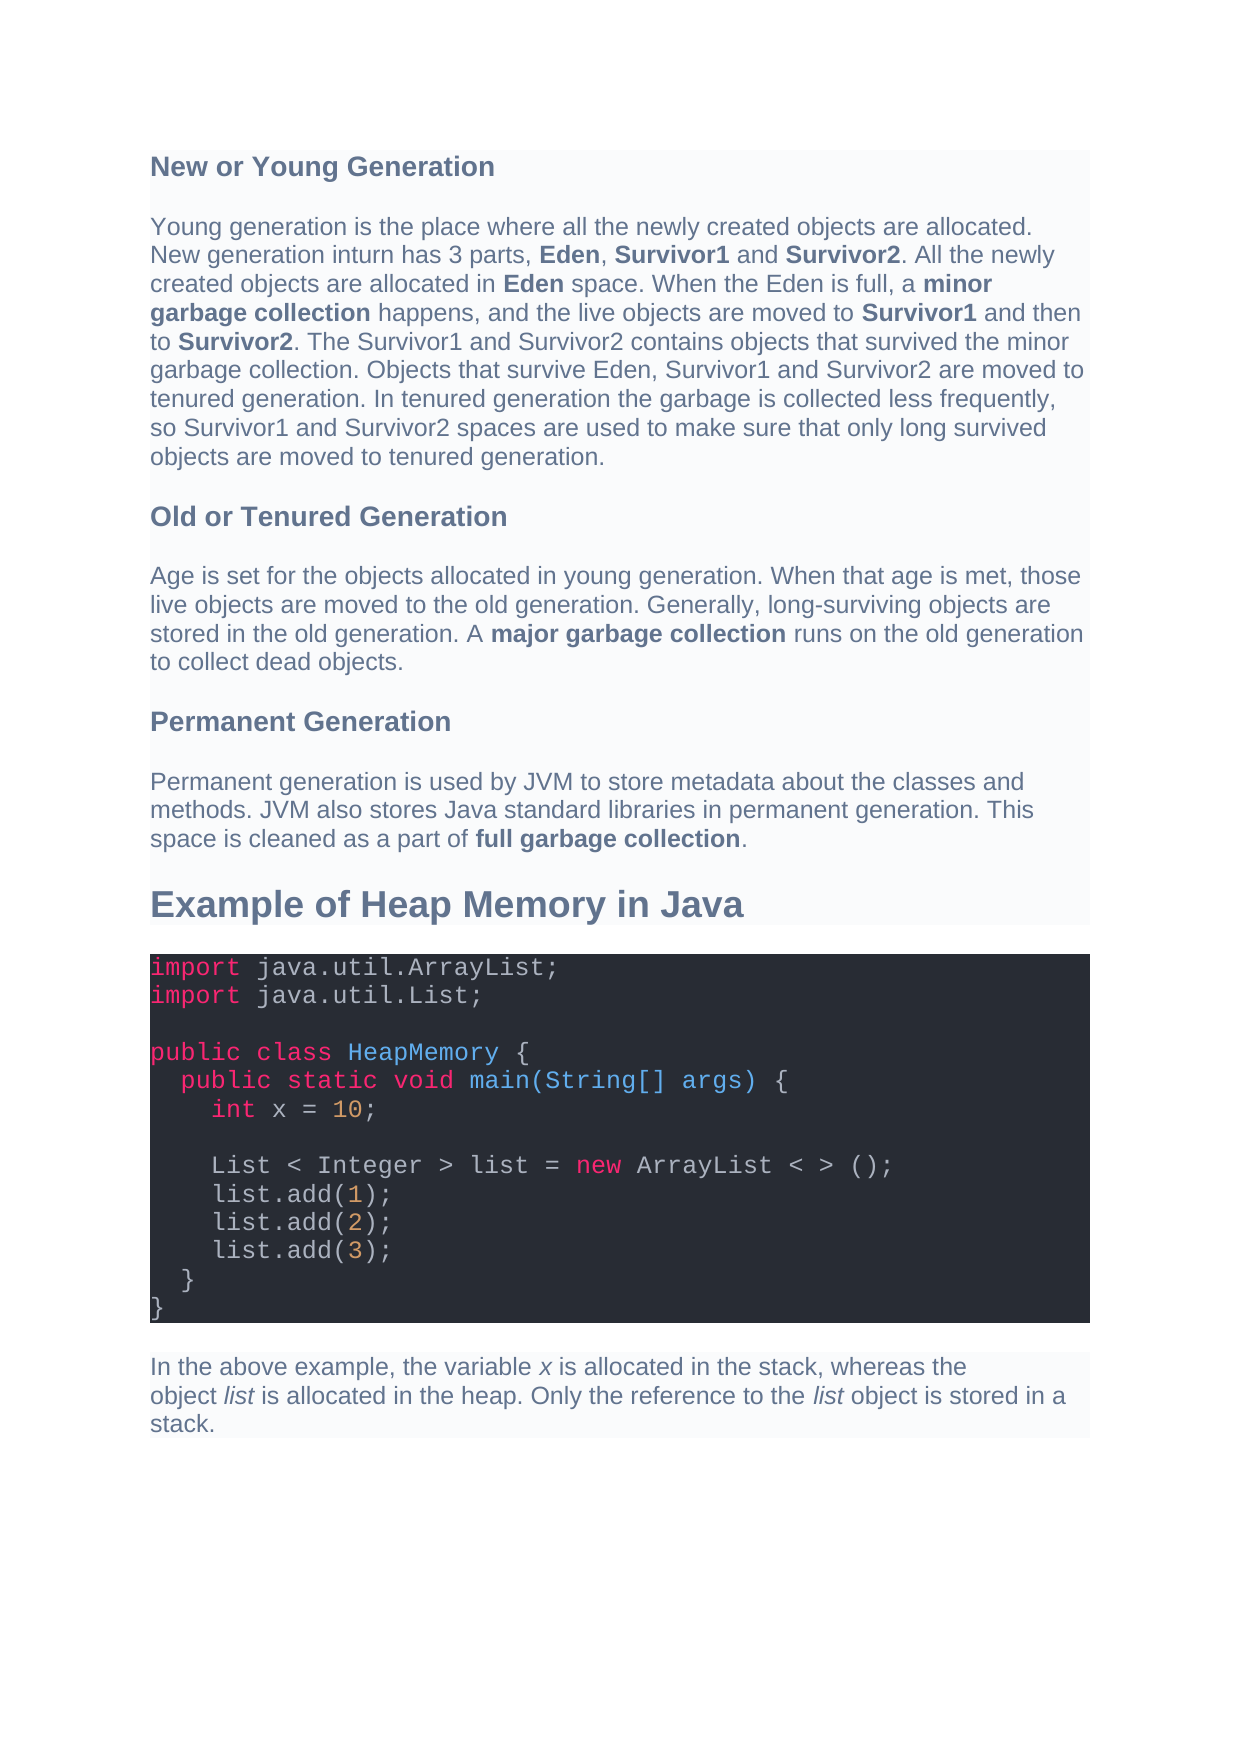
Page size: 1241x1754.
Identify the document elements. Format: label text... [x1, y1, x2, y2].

text import java.util.ArrayList; [150, 954, 1090, 983]
text int x = 10; [150, 1096, 1090, 1124]
text list.add(3); [150, 1238, 1090, 1266]
text Permanent generation is used by JVM to store metadata about the classes and methods. JVM also stores Java standard libraries in permanent generation. This space is cleaned as a part of full garbage collection. [150, 767, 1090, 853]
text Permanent Generation [150, 705, 1090, 738]
text public static void main(String[] args) { [150, 1068, 1090, 1096]
text Age is set for the objects allocated in young generation. When that age is met, those live objects are moved to the old generation. Generally, long-surviving objects are stored in the old generation. A major garbage collection runs on the old generation to collect dead objects. [150, 561, 1090, 676]
text } [150, 1266, 1090, 1294]
text } [150, 1294, 1090, 1323]
text In the above example, the variable x is allocated in the stack, whereas the object list is allocated in the heap. Only the reference to the list object is stored in a stack. [150, 1352, 1090, 1438]
text Young generation is the place where all the newly created objects are allocated. New generation inturn has 3 parts, Eden, Survivor1 and Survivor2. All the newly created objects are allocated in Eden space. When the Eden is full, a minor garbage collection happens, and the live objects are moved to Survivor1 and then to Survivor2. The Survivor1 and Survivor2 contains objects that survived the minor garbage collection. Objects that survive Eden, Survivor1 and Survivor2 are moved to tenured generation. In tenured generation the garbage is collected less frequently, so Survivor1 and Survivor2 spaces are used to make sure that only long survived objects are moved to tenured generation. [150, 212, 1090, 470]
text list.add(2); [150, 1209, 1090, 1238]
text public class HeapMemory { [150, 1039, 1090, 1068]
text List < Integer > list = new ArrayList < > (); [150, 1153, 1090, 1181]
text New or Young Generation [150, 150, 1090, 182]
text import java.util.List; [150, 983, 1090, 1011]
text Example of Heap Memory in Java [150, 882, 1090, 925]
text list.add(1); [150, 1181, 1090, 1209]
text Old or Tenured Generation [150, 499, 1090, 532]
